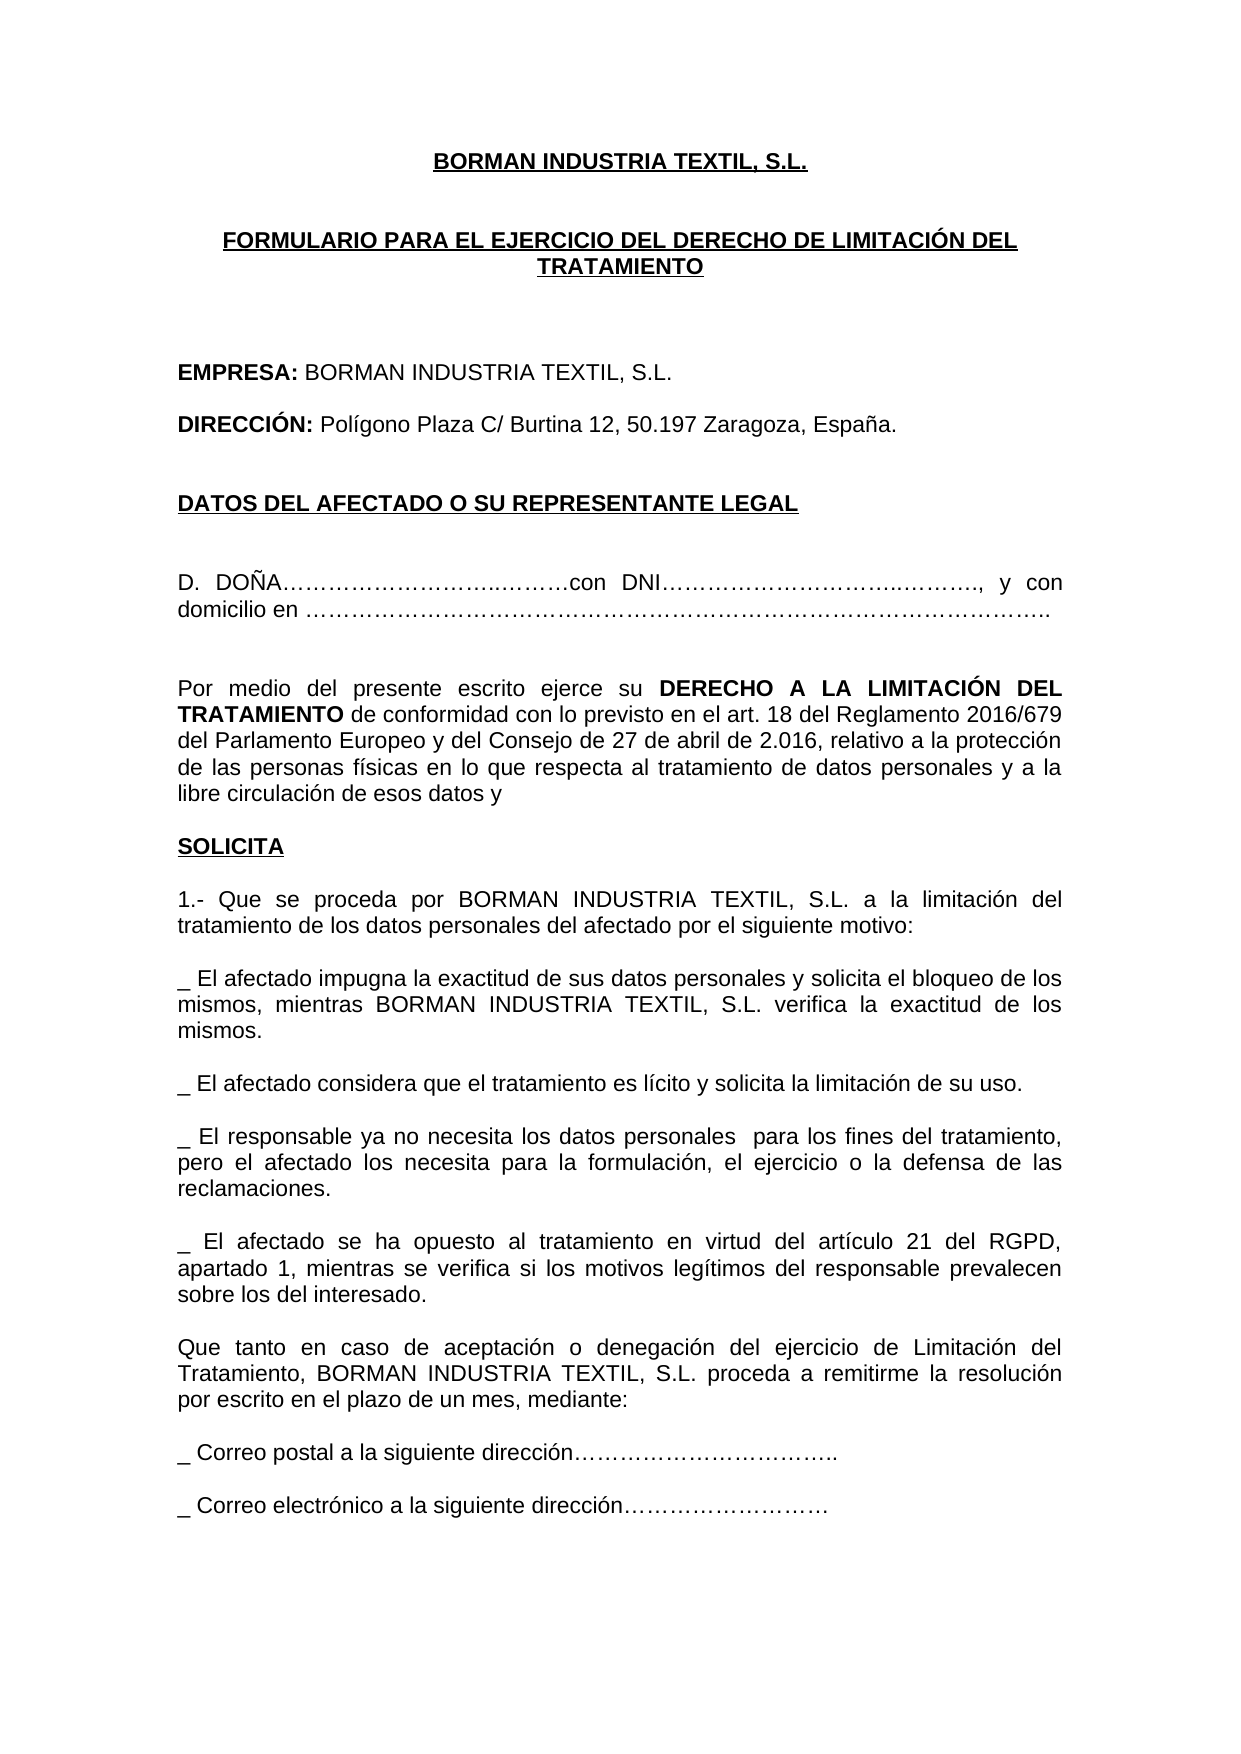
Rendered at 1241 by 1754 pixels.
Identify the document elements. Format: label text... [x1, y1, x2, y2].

text EMPRESA: BORMAN INDUSTRIA TEXTIL, S.L. [177, 358, 1063, 385]
text _ El afectado impugna la exactitud de sus datos personales y solicita el bloqueo de los mismos, mientras BORMAN INDUSTRIA TEXTIL, S.L. verifica la exactitud de los mismos. [177, 964, 1063, 1044]
text BORMAN INDUSTRIA TEXTIL, S.L. [177, 148, 1063, 174]
text D. DOÑA………………………..………con DNI…………………………..………., y con domicilio en …………………………………………………………………………………….. [177, 569, 1063, 622]
text 1.- Que se proceda por BORMAN INDUSTRIA TEXTIL, S.L. a la limitación del tratamiento de los datos personales del afectado por el siguiente motivo: [177, 886, 1063, 938]
text _ Correo electrónico a la siguiente dirección……………………… [177, 1492, 1063, 1518]
text _ El afectado se ha opuesto al tratamiento en virtud del artículo 21 del RGPD, apartado 1, mientras se verifica si los motivos legítimos del responsable prevalecen sobre los del interesado. [177, 1228, 1063, 1307]
text _ Correo postal a la siguiente dirección…………………………….. [177, 1439, 1063, 1465]
text DIRECCIÓN: Polígono Plaza C/ Burtina 12, 50.197 Zaragoza, España. [177, 411, 1063, 437]
text Por medio del presente escrito ejerce su DERECHO A LA LIMITACIÓN DEL TRATAMIENTO de conformidad con lo previsto en el art. 18 del Reglamento 2016/679 del Parlamento Europeo y del Consejo de 27 de abril de 2.016, relativo a la protección de las personas físicas en lo que respecta al tratamiento de datos personales y a la libre circulación de esos datos y [177, 675, 1063, 806]
text FORMULARIO PARA EL EJERCICIO DEL DERECHO DE LIMITACIÓN DEL TRATAMIENTO [177, 227, 1063, 279]
text DATOS DEL AFECTADO O SU REPRESENTANTE LEGAL [177, 490, 1063, 517]
text _ El afectado considera que el tratamiento es lícito y solicita la limitación de su uso. [177, 1070, 1063, 1096]
text Que tanto en caso de aceptación o denegación del ejercicio de Limitación del Tratamiento, BORMAN INDUSTRIA TEXTIL, S.L. proceda a remitirme la resolución por escrito en el plazo de un mes, mediante: [177, 1333, 1063, 1413]
text _ El responsable ya no necesita los datos personales para los fines del tratamiento, pero el afectado los necesita para la formulación, el ejercicio o la defensa de las reclamaciones. [177, 1123, 1063, 1202]
text SOLICITA [177, 833, 1063, 859]
